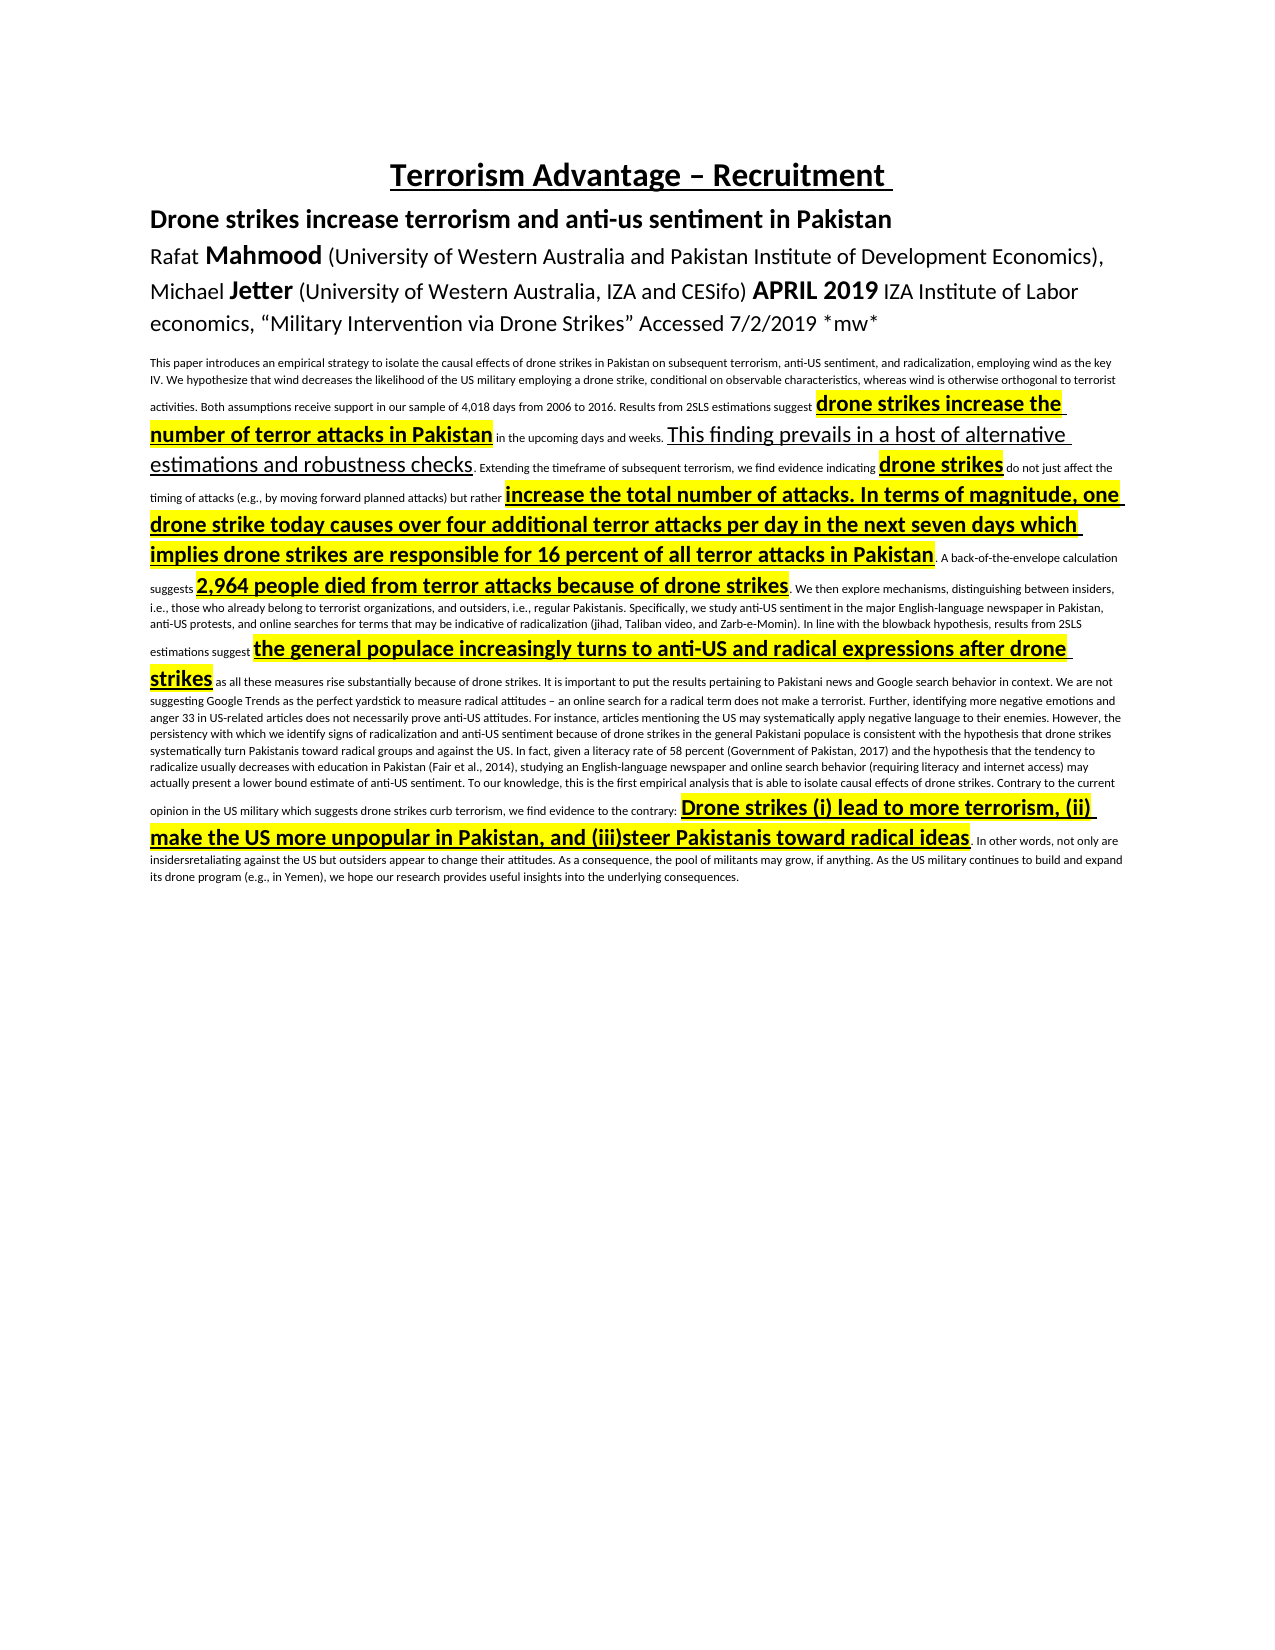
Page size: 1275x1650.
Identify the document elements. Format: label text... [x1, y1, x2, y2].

text This paper introduces an empirical strategy to isolate the causal effects of drone strikes in Pakistan on subsequent terrorism, anti-US sentiment, and radicalization, employing wind as the key IV. We hypothesize that wind decreases the likelihood of the US military employing a drone strike, conditional on observable characteristics, whereas wind is otherwise orthogonal to terrorist activities. Both assumptions receive support in our sample of 4,018 days from 2006 to 2016. Results from 2SLS estimations suggest drone strikes increase the number of terror attacks in Pakistan in the upcoming days and weeks. This finding prevails in a host of alternative estimations and robustness checks. Extending the timeframe of subsequent terrorism, we find evidence indicating drone strikes do not just affect the timing of attacks (e.g., by moving forward planned attacks) but rather increase the total number of attacks. In terms of magnitude, one drone strike today causes over four additional terror attacks per day in the next seven days which implies drone strikes are responsible for 16 percent of all terror attacks in Pakistan. A back-of-the-envelope calculation suggests 2,964 people died from terror attacks because of drone strikes. We then explore mechanisms, distinguishing between insiders, i.e., those who already belong to terrorist organizations, and outsiders, i.e., regular Pakistanis. Specifically, we study anti-US sentiment in the major English-language newspaper in Pakistan, anti-US protests, and online searches for terms that may be indicative of radicalization (jihad, Taliban video, and Zarb-e-Momin). In line with the blowback hypothesis, results from 2SLS estimations suggest the general populace increasingly turns to anti-US and radical expressions after drone strikes as all these measures rise substantially because of drone strikes. It is important to put the results pertaining to Pakistani news and Google search behavior in context. We are not suggesting Google Trends as the perfect yardstick to measure radical attitudes – an online search for a radical term does not make a terrorist. Further, identifying more negative emotions and anger 33 in US-related articles does not necessarily prove anti-US attitudes. For instance, articles mentioning the US may systematically apply negative language to their enemies. However, the persistency with which we identify signs of radicalization and anti-US sentiment because of drone strikes in the general Pakistani populace is consistent with the hypothesis that drone strikes systematically turn Pakistanis toward radical groups and against the US. In fact, given a literacy rate of 58 percent (Government of Pakistan, 2017) and the hypothesis that the tendency to radicalize usually decreases with education in Pakistan (Fair et al., 2014), studying an English-language newspaper and online search behavior (requiring literacy and internet access) may actually present a lower bound estimate of anti-US sentiment. To our knowledge, this is the first empirical analysis that is able to isolate causal effects of drone strikes. Contrary to the current opinion in the US military which suggests drone strikes curb terrorism, we find evidence to the contrary: Drone strikes (i) lead to more terrorism, (ii) make the US more unpopular in Pakistan, and (iii)steer Pakistanis toward radical ideas. In other words, not only are insidersretaliating against the US but outsiders appear to change their attitudes. As a consequence, the pool of militants may grow, if anything. As the US military continues to build and expand its drone program (e.g., in Yemen), we hope our research provides useful insights into the underlying consequences. [150, 356, 1125, 884]
text Rafat Mahmood (University of Western Australia and Pakistan Institute of Development Economics), Michael Jetter (University of Western Australia, IZA and CESifo) APRIL 2019 IZA Institute of Labor economics, “Military Intervention via Drone Strikes” Accessed 7/2/2019 *mw* [150, 238, 1125, 337]
subtitle Drone strikes increase terrorism and anti-us sentiment in Pakistan [150, 202, 1125, 235]
subtitle Terrorism Advantage – Recruitment [150, 154, 1125, 195]
